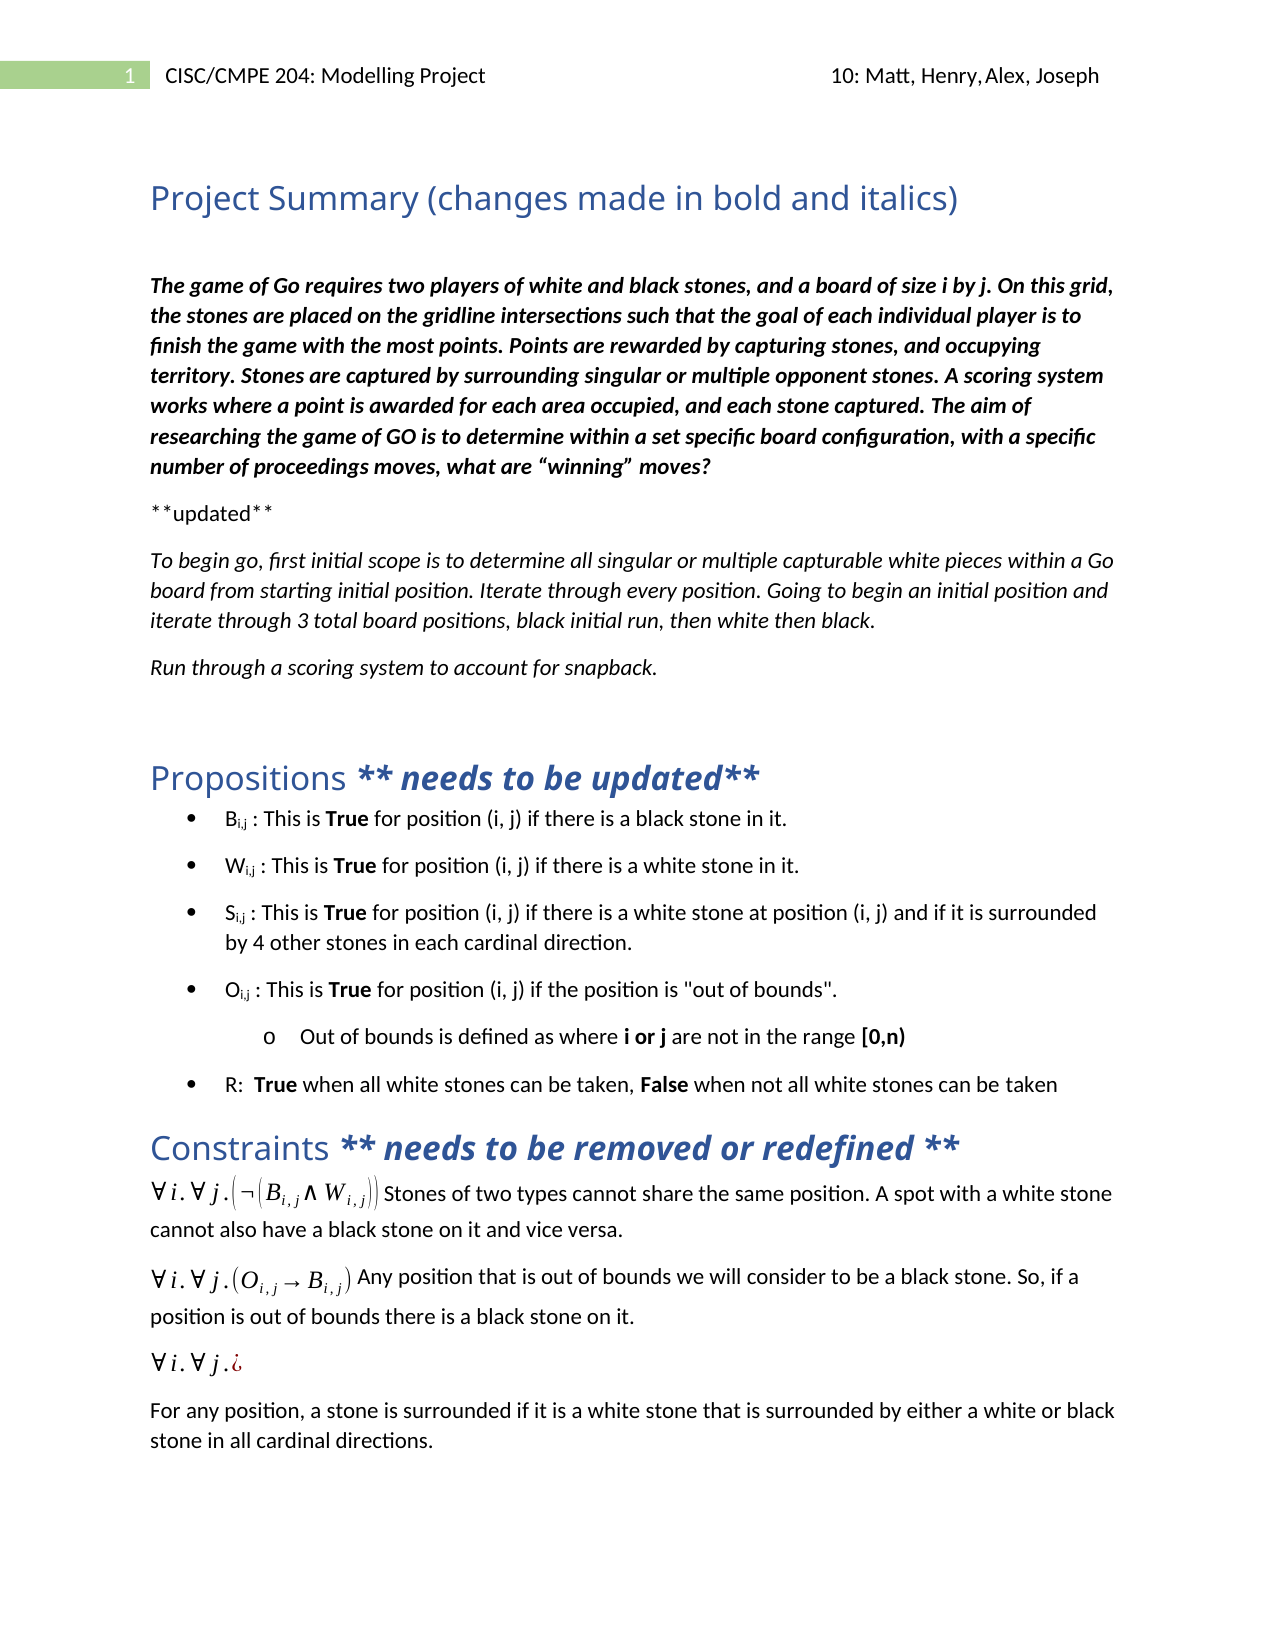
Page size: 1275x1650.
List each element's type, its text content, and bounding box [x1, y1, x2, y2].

list R: True when all white stones can be taken, False when not all white stones can be taken [187, 1070, 1125, 1098]
subtitle Propositions ** needs to be updated** [150, 755, 1125, 801]
text **updated** [150, 499, 1125, 527]
list Out of bounds is defined as where i or j are not in the range [0,n) [262, 1022, 1125, 1051]
list Si,j : This is True for position (i, j) if there is a white stone at position (i, j) and if it is surrounded by 4 other stones in each cardinal direction. [187, 898, 1125, 956]
list Oi,j : This is True for position (i, j) if the position is "out of bounds". [187, 975, 1125, 1003]
list Wi,j : This is True for position (i, j) if there is a white stone in it. [187, 851, 1125, 879]
text The game of Go requires two players of white and black stones, and a board of size i by j. On this grid, the stones are placed on the gridline intersections such that the goal of each individual player is to finish the game with the most points. Points are rewarded by capturing stones, and occupying territory. Stones are captured by surrounding singular or multiple opponent stones. A scoring system works where a point is awarded for each area occupied, and each stone captured. The aim of researching the game of GO is to determine within a set specific board configuration, with a specific number of proceedings moves, what are “winning” moves? [150, 271, 1125, 480]
text Stones of two types cannot share the same position. A spot with a white stone cannot also have a black stone on it and vice versa. [150, 1174, 1125, 1243]
list Bi,j : This is True for position (i, j) if there is a black stone in it. [187, 804, 1125, 832]
text Any position that is out of bounds we will consider to be a black stone. So, if a position is out of bounds there is a black stone on it. [150, 1262, 1125, 1330]
text To begin go, first initial scope is to determine all singular or multiple capturable white pieces within a Go board from starting initial position. Iterate through every position. Going to begin an initial position and iterate through 3 total board positions, black initial run, then white then black. [150, 546, 1125, 634]
text For any position, a stone is surrounded if it is a white stone that is surrounded by either a white or black stone in all cardinal directions. [150, 1396, 1125, 1454]
subtitle Constraints ** needs to be removed or redefined ** [150, 1125, 1125, 1171]
subtitle Project Summary (changes made in bold and italics) [150, 175, 1125, 220]
text Run through a scoring system to account for snapback. [150, 653, 1125, 681]
